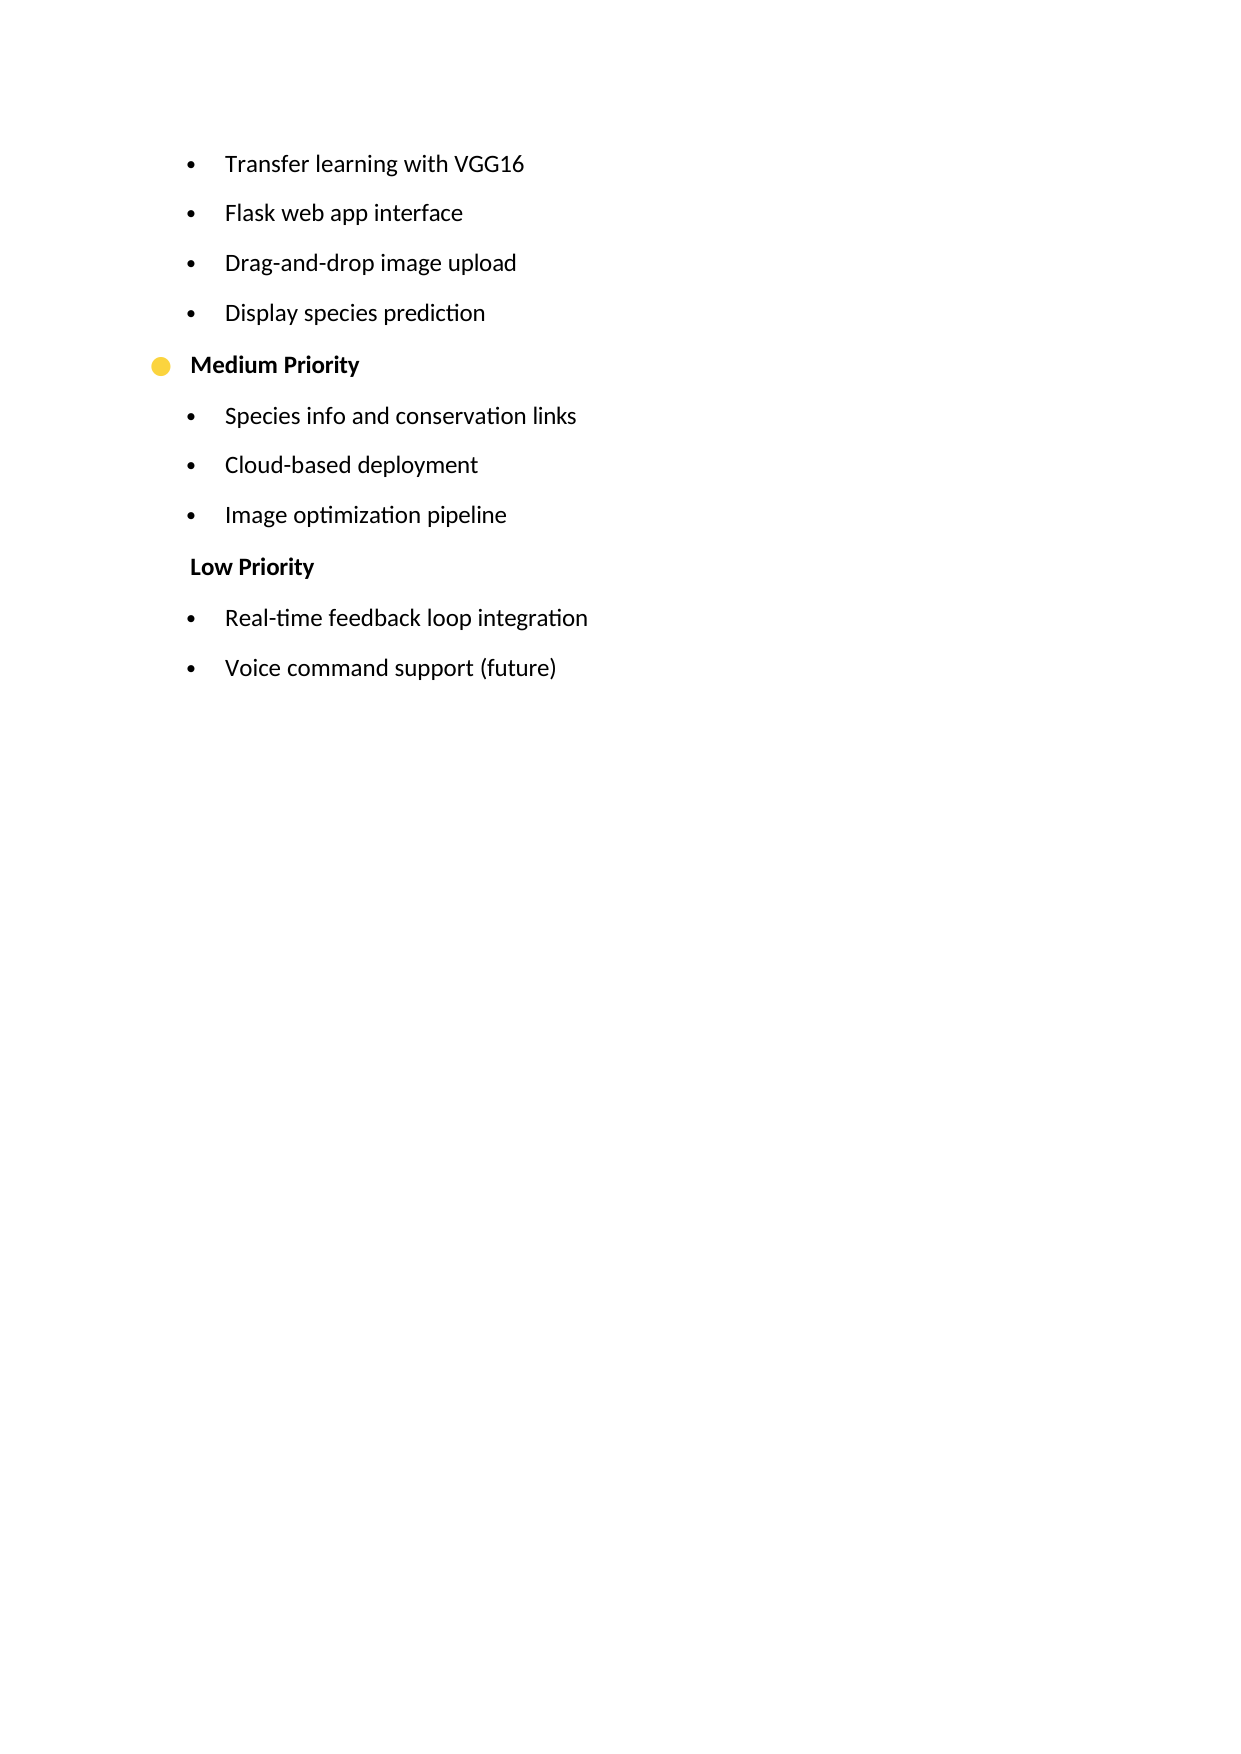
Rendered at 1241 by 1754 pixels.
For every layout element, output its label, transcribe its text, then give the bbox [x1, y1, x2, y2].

subtitle Medium Priority [150, 347, 1152, 381]
list Real-time feedback loop integration [187, 602, 1152, 633]
list Voice command support (future) [187, 652, 1152, 682]
list Transfer learning with VGG16 [187, 148, 1152, 178]
list Display species prediction [187, 297, 1152, 327]
list Species info and conservation links [187, 400, 1152, 430]
list Drag-and-drop image upload [187, 247, 1152, 278]
subtitle Low Priority [150, 549, 1152, 583]
list Cloud-based deployment [187, 449, 1152, 480]
list Flask web app interface [187, 197, 1152, 228]
list Image optimization pipeline [187, 499, 1152, 529]
